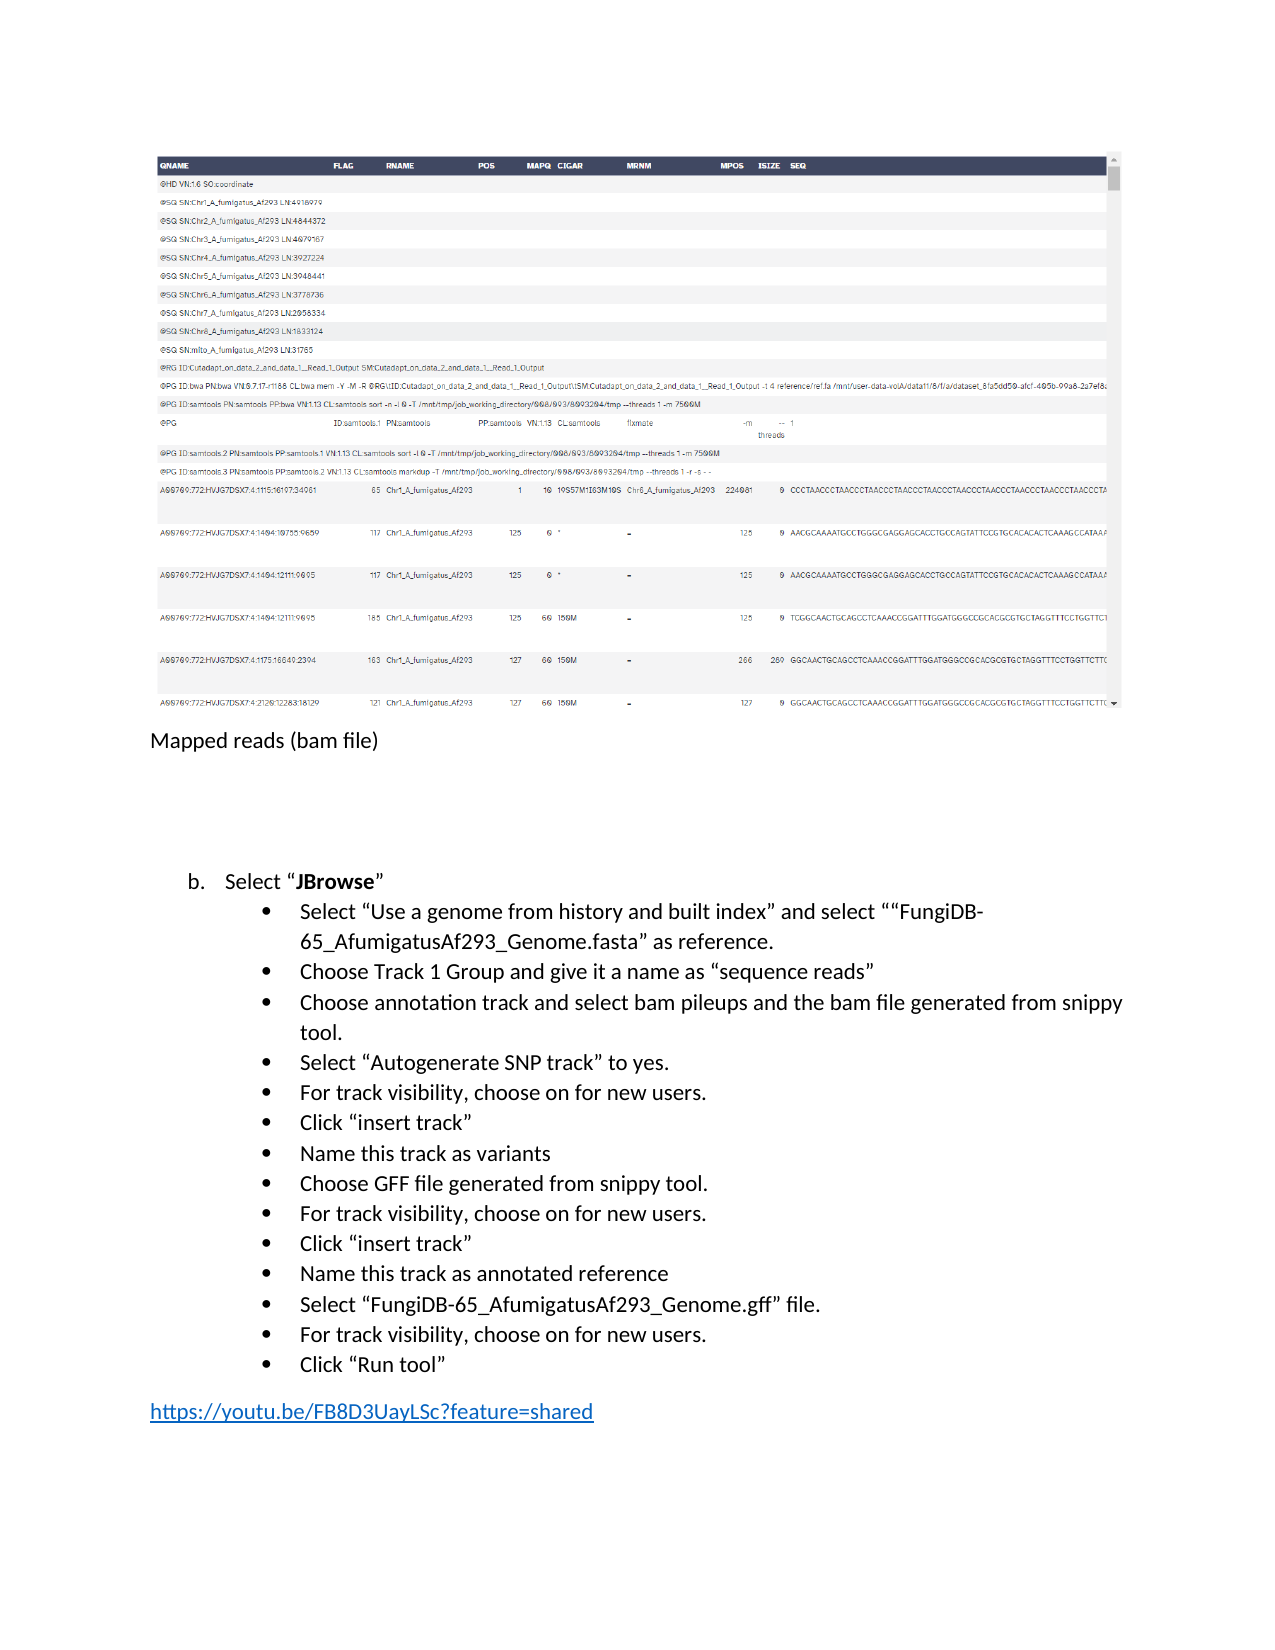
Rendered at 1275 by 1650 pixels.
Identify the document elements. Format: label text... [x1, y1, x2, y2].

text https://youtu.be/FB8D3UayLSc?feature=shared [150, 1397, 1125, 1425]
text Mapped reads (bam file) [150, 726, 1125, 754]
list Click “insert track” [262, 1229, 1125, 1257]
picture [150, 150, 1125, 708]
list Click “Run tool” [262, 1350, 1125, 1378]
list Select “FungiDB-65_AfumigatusAf293_Genome.gff” file. [262, 1290, 1125, 1318]
list Select “JBrowse” [187, 867, 1125, 895]
list Choose Track 1 Group and give it a name as “sequence reads” [262, 957, 1125, 986]
list Click “insert track” [262, 1108, 1125, 1137]
list For track visibility, choose on for new users. [262, 1199, 1125, 1227]
list Name this track as annotated reference [262, 1259, 1125, 1288]
list Select “Use a genome from history and built index” and select ““FungiDB-65_AfumigatusAf293_Genome.fasta” as reference. [262, 897, 1125, 955]
list Choose GFF file generated from snippy tool. [262, 1169, 1125, 1197]
list Choose annotation track and select bam pileups and the bam file generated from snippy tool. [262, 988, 1125, 1046]
list For track visibility, choose on for new users. [262, 1320, 1125, 1348]
list Name this track as variants [262, 1139, 1125, 1167]
list For track visibility, choose on for new users. [262, 1078, 1125, 1106]
list Select “Autogenerate SNP track” to yes. [262, 1048, 1125, 1076]
